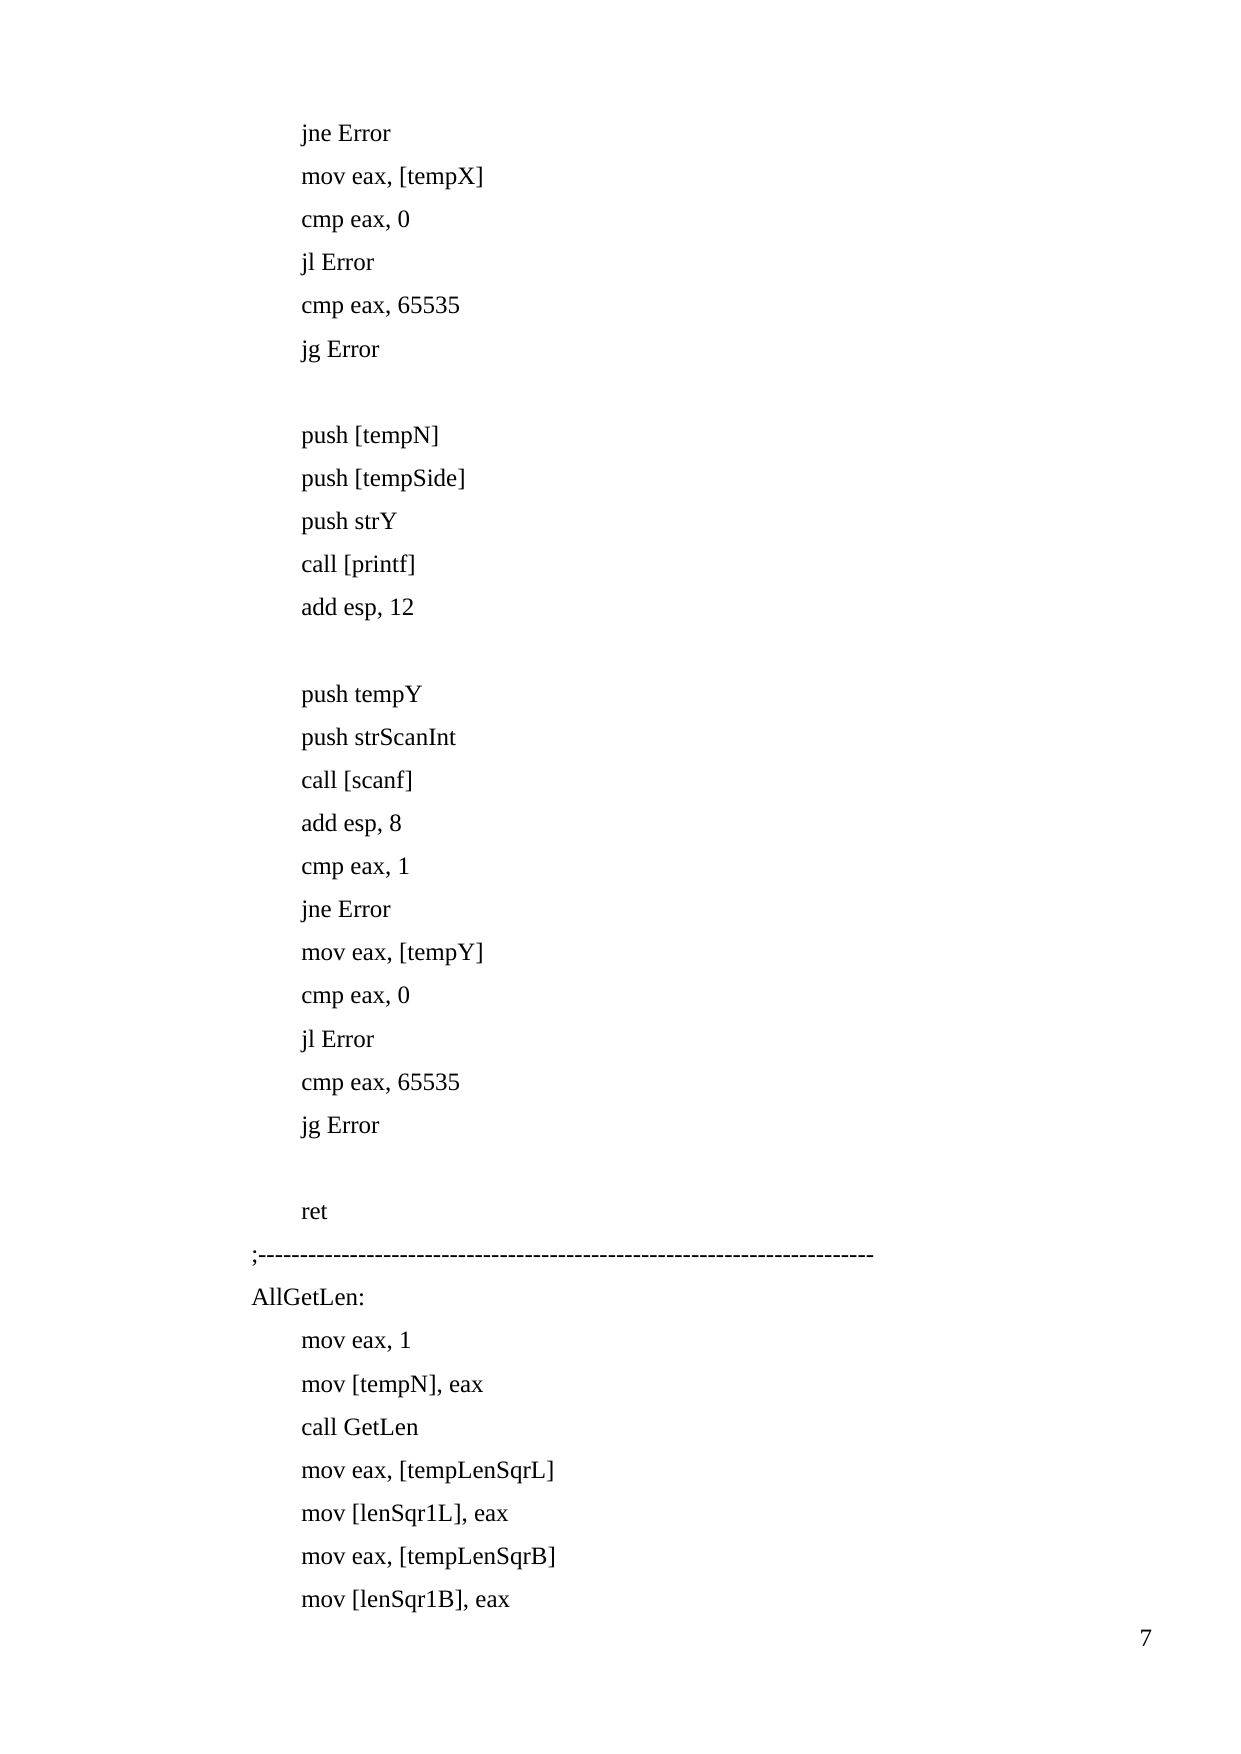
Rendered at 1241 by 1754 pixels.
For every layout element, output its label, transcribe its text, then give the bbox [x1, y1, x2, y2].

text jl Error [177, 247, 1152, 276]
text jl Error [177, 1024, 1152, 1052]
text add esp, 12 [177, 592, 1152, 621]
text cmp eax, 0 [177, 204, 1152, 233]
text jne Error [177, 118, 1152, 147]
text ret [177, 1196, 1152, 1225]
text jg Error [177, 1110, 1152, 1139]
text push tempY [177, 679, 1152, 707]
text mov eax, [tempLenSqrL] [177, 1455, 1152, 1484]
text AllGetLen: [177, 1282, 1152, 1311]
text call [scanf] [177, 765, 1152, 794]
text jg Error [177, 334, 1152, 362]
text mov eax, [tempLenSqrB] [177, 1541, 1152, 1570]
text cmp eax, 65535 [177, 1067, 1152, 1096]
text jne Error [177, 894, 1152, 923]
text push strScanInt [177, 722, 1152, 751]
text ;-------------------------------------------------------------------------- [177, 1239, 1152, 1268]
text mov eax, [tempX] [177, 161, 1152, 190]
text push [tempN] [177, 420, 1152, 449]
text cmp eax, 0 [177, 981, 1152, 1009]
text mov eax, 1 [177, 1326, 1152, 1354]
text mov [tempN], eax [177, 1369, 1152, 1397]
text mov eax, [tempY] [177, 937, 1152, 966]
text mov [lenSqr1B], eax [177, 1584, 1152, 1613]
text cmp eax, 65535 [177, 291, 1152, 319]
text push [tempSide] [177, 463, 1152, 492]
text call [printf] [177, 549, 1152, 578]
text mov [lenSqr1L], eax [177, 1498, 1152, 1527]
text add esp, 8 [177, 808, 1152, 837]
text push strY [177, 506, 1152, 535]
text call GetLen [177, 1412, 1152, 1441]
text cmp eax, 1 [177, 851, 1152, 880]
